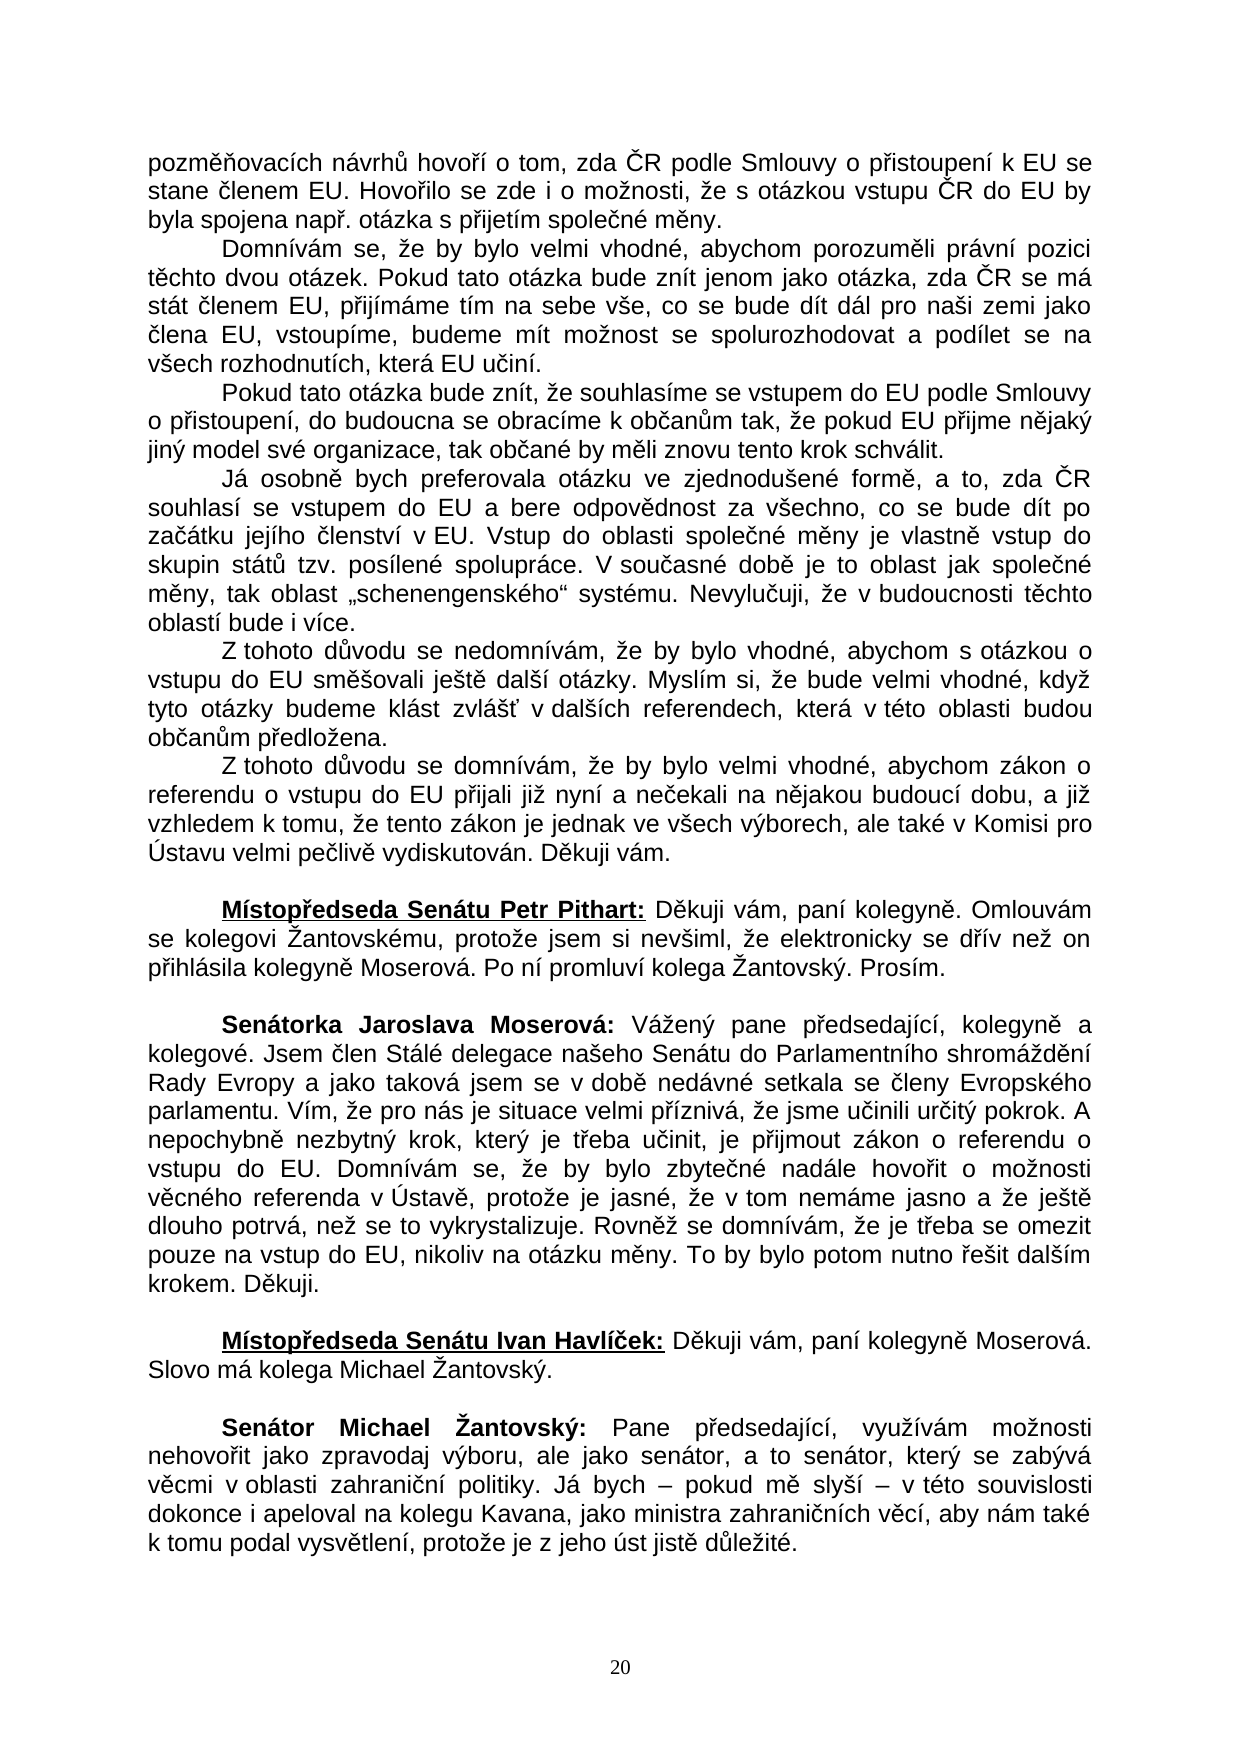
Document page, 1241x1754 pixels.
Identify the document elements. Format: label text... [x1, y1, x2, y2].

text Pokud tato otázka bude znít, že souhlasíme se vstupem do EU podle Smlouvy o přistoupení, do budoucna se obracíme k občanům tak, že pokud EU přijme nějaký jiný model své organizace, tak občané by měli znovu tento krok schválit. [148, 378, 1093, 464]
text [148, 148, 1093, 234]
text Já osobně bych preferovala otázku ve zjednodušené formě, a to, zda ČR souhlasí se vstupem do EU a bere odpovědnost za všechno, co se bude dít po začátku jejího členství v EU. Vstup do oblasti společné měny je vlastně vstup do skupin států tzv. posílené spolupráce. V současné době je to oblast jak společné měny, tak oblast „schenengenského“ systému. Nevylučuji, že v budoucnosti těchto oblastí bude i více. [148, 464, 1093, 636]
text Místopředseda Senátu Ivan Havlíček: Děkuji vám, paní kolegyně Moserová. Slovo má kolega Michael Žantovský. [148, 1326, 1093, 1384]
text Senátor Michael Žantovský: Pane předsedající, využívám možnosti nehovořit jako zpravodaj výboru, ale jako senátor, a to senátor, který se zabývá věcmi v oblasti zahraniční politiky. Já bych – pokud mě slyší – v této souvislosti dokonce i apeloval na kolegu Kavana, jako ministra zahraničních věcí, aby nám také k tomu podal vysvětlení, protože je z jeho úst jistě důležité. [148, 1413, 1093, 1556]
text Místopředseda Senátu Petr Pithart: Děkuji vám, paní kolegyně. Omlouvám se kolegovi Žantovskému, protože jsem si nevšiml, že elektronicky se dřív než on přihlásila kolegyně Moserová. Po ní promluví kolega Žantovský. Prosím. [148, 895, 1093, 981]
text Z tohoto důvodu se nedomnívám, že by bylo vhodné, abychom s otázkou o vstupu do EU směšovali ještě další otázky. Myslím si, že bude velmi vhodné, když tyto otázky budeme klást zvlášť v dalších referendech, která v této oblasti budou občanům předložena. [148, 636, 1093, 751]
text Z tohoto důvodu se domnívám, že by bylo velmi vhodné, abychom zákon o referendu o vstupu do EU přijali již nyní a nečekali na nějakou budoucí dobu, a již vzhledem k tomu, že tento zákon je jednak ve všech výborech, ale také v Komisi pro Ústavu velmi pečlivě vydiskutován. Děkuji vám. [148, 751, 1093, 866]
text Senátorka Jaroslava Moserová: Vážený pane předsedající, kolegyně a kolegové. Jsem člen Stálé delegace našeho Senátu do Parlamentního shromáždění Rady Evropy a jako taková jsem se v době nedávné setkala se členy Evropského parlamentu. Vím, že pro nás je situace velmi příznivá, že jsme učinili určitý pokrok. A nepochybně nezbytný krok, který je třeba učinit, je přijmout zákon o referendu o vstupu do EU. Domnívám se, že by bylo zbytečné nadále hovořit o možnosti věcného referenda v Ústavě, protože je jasné, že v tom nemáme jasno a že ještě dlouho potrvá, než se to vykrystalizuje. Rovněž se domnívám, že je třeba se omezit pouze na vstup do EU, nikoliv na otázku měny. To by bylo potom nutno řešit dalším krokem. Děkuji. [148, 1010, 1093, 1298]
text Domnívám se, že by bylo velmi vhodné, abychom porozuměli právní pozici těchto dvou otázek. Pokud tato otázka bude znít jenom jako otázka, zda ČR se má stát členem EU, přijímáme tím na sebe vše, co se bude dít dál pro naši zemi jako člena EU, vstoupíme, budeme mít možnost se spolurozhodovat a podílet se na všech rozhodnutích, která EU učiní. [148, 234, 1093, 378]
